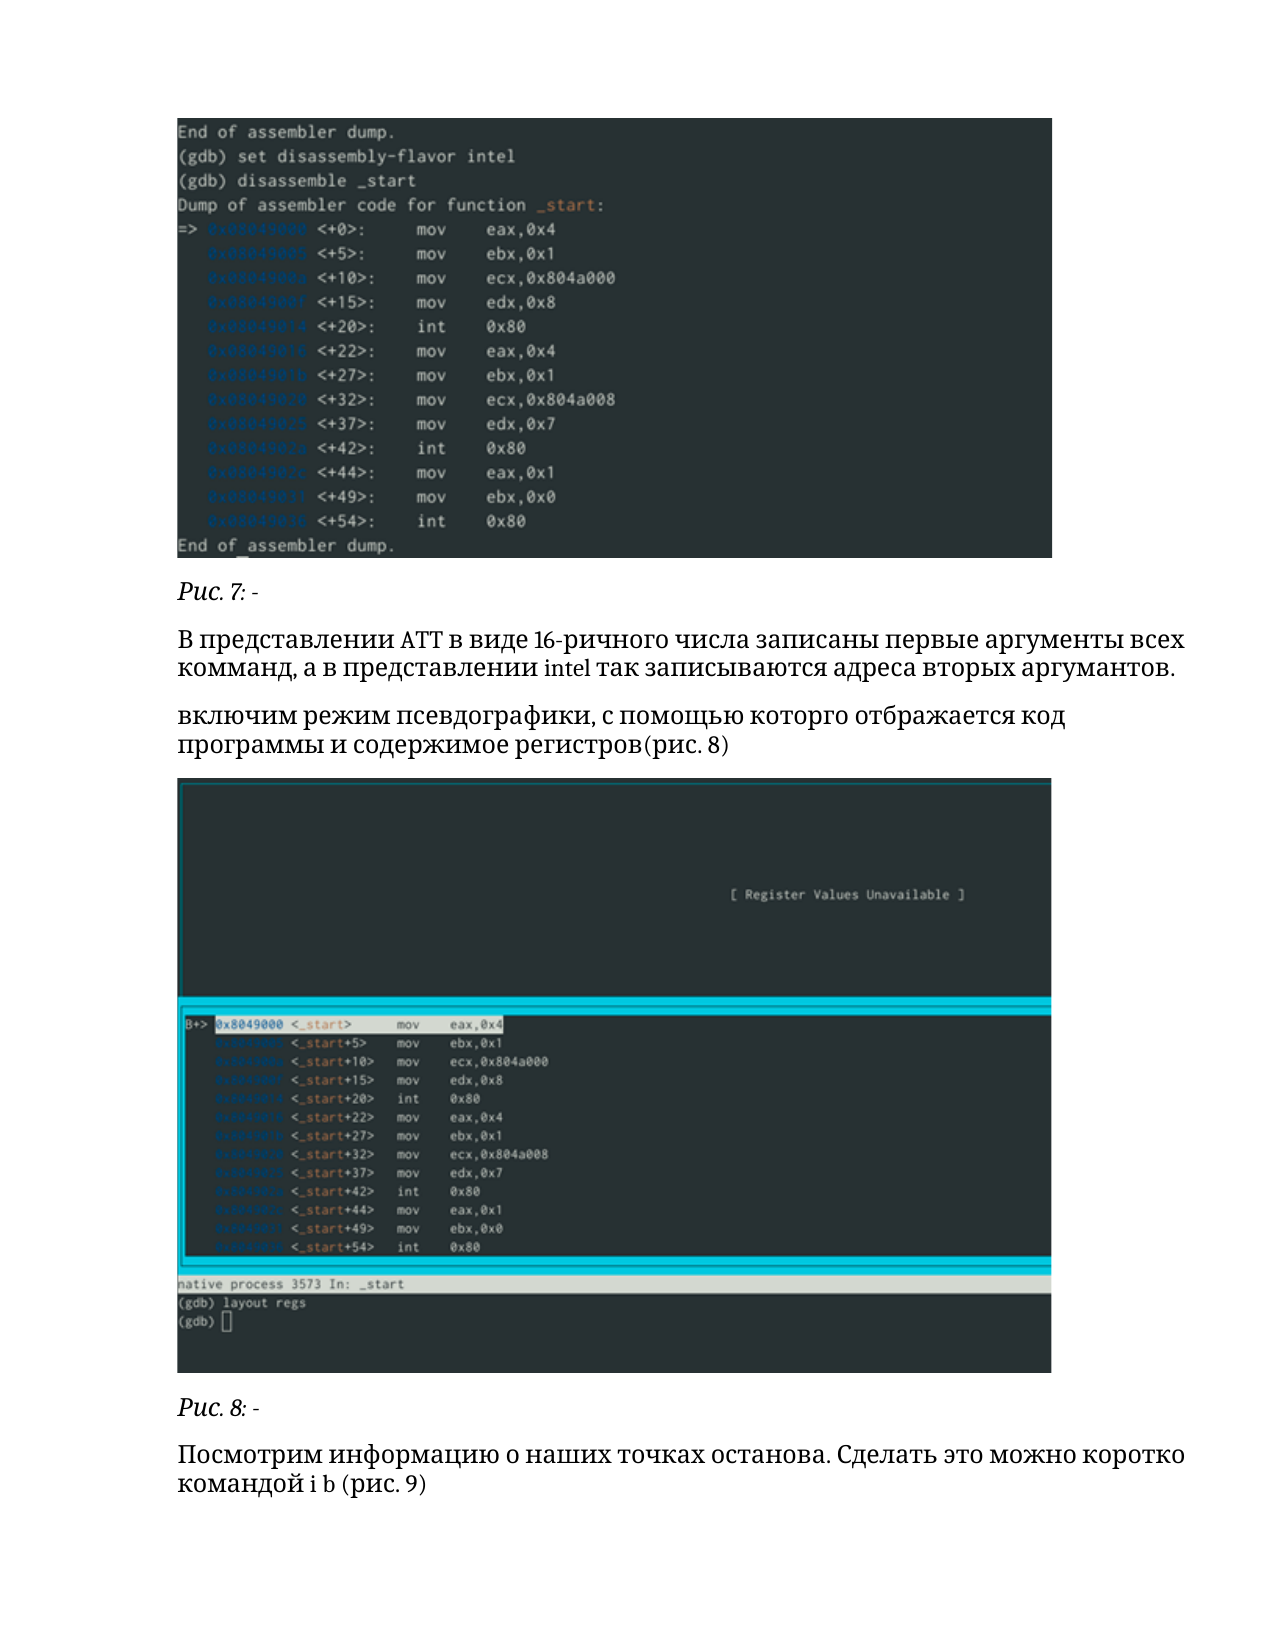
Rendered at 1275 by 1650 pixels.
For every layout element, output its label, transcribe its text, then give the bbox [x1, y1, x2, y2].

picture [177, 778, 1052, 1373]
text В представлении ATT в виде 16-ричного числа записаны первые аргументы всех комманд, а в представлении intel так записываются адреса вторых аргумантов. [177, 626, 1186, 683]
text включим режим псевдографики, с помощью которго отбражается код программы и содержимое регистров(рис. 8) [177, 702, 1186, 759]
text Рис. 8: - [177, 1394, 1186, 1422]
picture [177, 118, 1053, 558]
text Рис. 7: - [177, 578, 1186, 607]
text Посмотрим информацию о наших точках останова. Сделать это можно коротко командой i b (рис. 9) [177, 1441, 1186, 1499]
